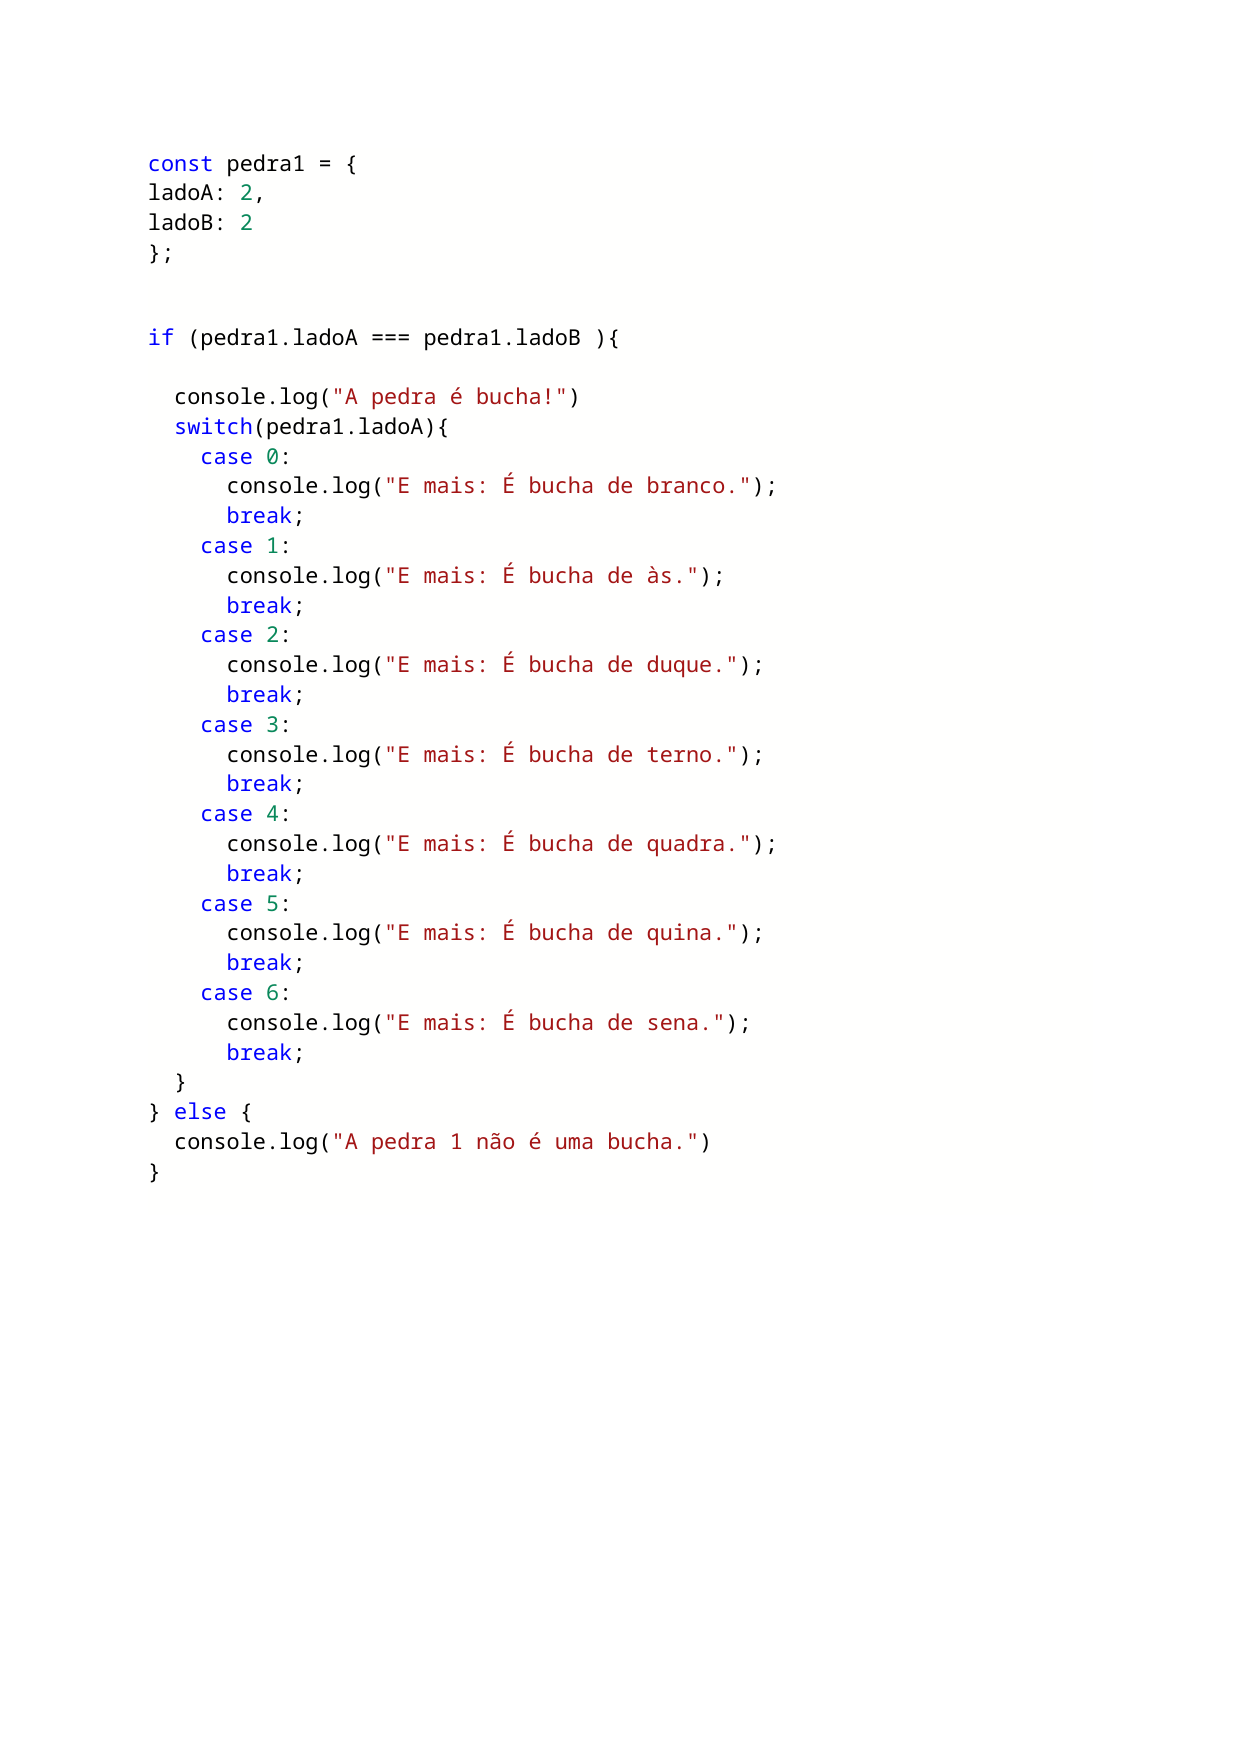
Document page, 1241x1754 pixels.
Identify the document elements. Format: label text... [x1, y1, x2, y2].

text case 4: [148, 798, 1093, 828]
text if (pedra1.ladoA === pedra1.ladoB ){ [148, 322, 1093, 351]
text ladoA: 2, [148, 177, 1093, 207]
text break; [148, 768, 1093, 798]
text case 0: [148, 441, 1093, 470]
text ladoB: 2 [148, 207, 1093, 237]
text }; [148, 237, 1093, 267]
text case 2: [148, 619, 1093, 649]
text case 6: [148, 977, 1093, 1007]
text console.log("A pedra é bucha!") [148, 381, 1093, 411]
text break; [148, 500, 1093, 530]
text console.log("E mais: É bucha de terno."); [148, 738, 1093, 768]
text console.log("E mais: É bucha de quina."); [148, 917, 1093, 947]
text break; [148, 858, 1093, 887]
text break; [148, 679, 1093, 709]
text case 5: [148, 887, 1093, 917]
text switch(pedra1.ladoA){ [148, 411, 1093, 441]
text } [148, 1156, 1093, 1185]
text break; [148, 1036, 1093, 1066]
text } else { [148, 1096, 1093, 1126]
text const pedra1 = { [148, 148, 1093, 177]
text break; [148, 947, 1093, 977]
text console.log("E mais: É bucha de às."); [148, 560, 1093, 589]
text break; [148, 589, 1093, 619]
text console.log("E mais: É bucha de sena."); [148, 1007, 1093, 1036]
text console.log("E mais: É bucha de quadra."); [148, 828, 1093, 858]
text console.log("A pedra 1 não é uma bucha.") [148, 1126, 1093, 1156]
text case 3: [148, 709, 1093, 738]
text } [148, 1066, 1093, 1096]
text console.log("E mais: É bucha de duque."); [148, 649, 1093, 679]
text console.log("E mais: É bucha de branco."); [148, 470, 1093, 500]
text case 1: [148, 530, 1093, 560]
